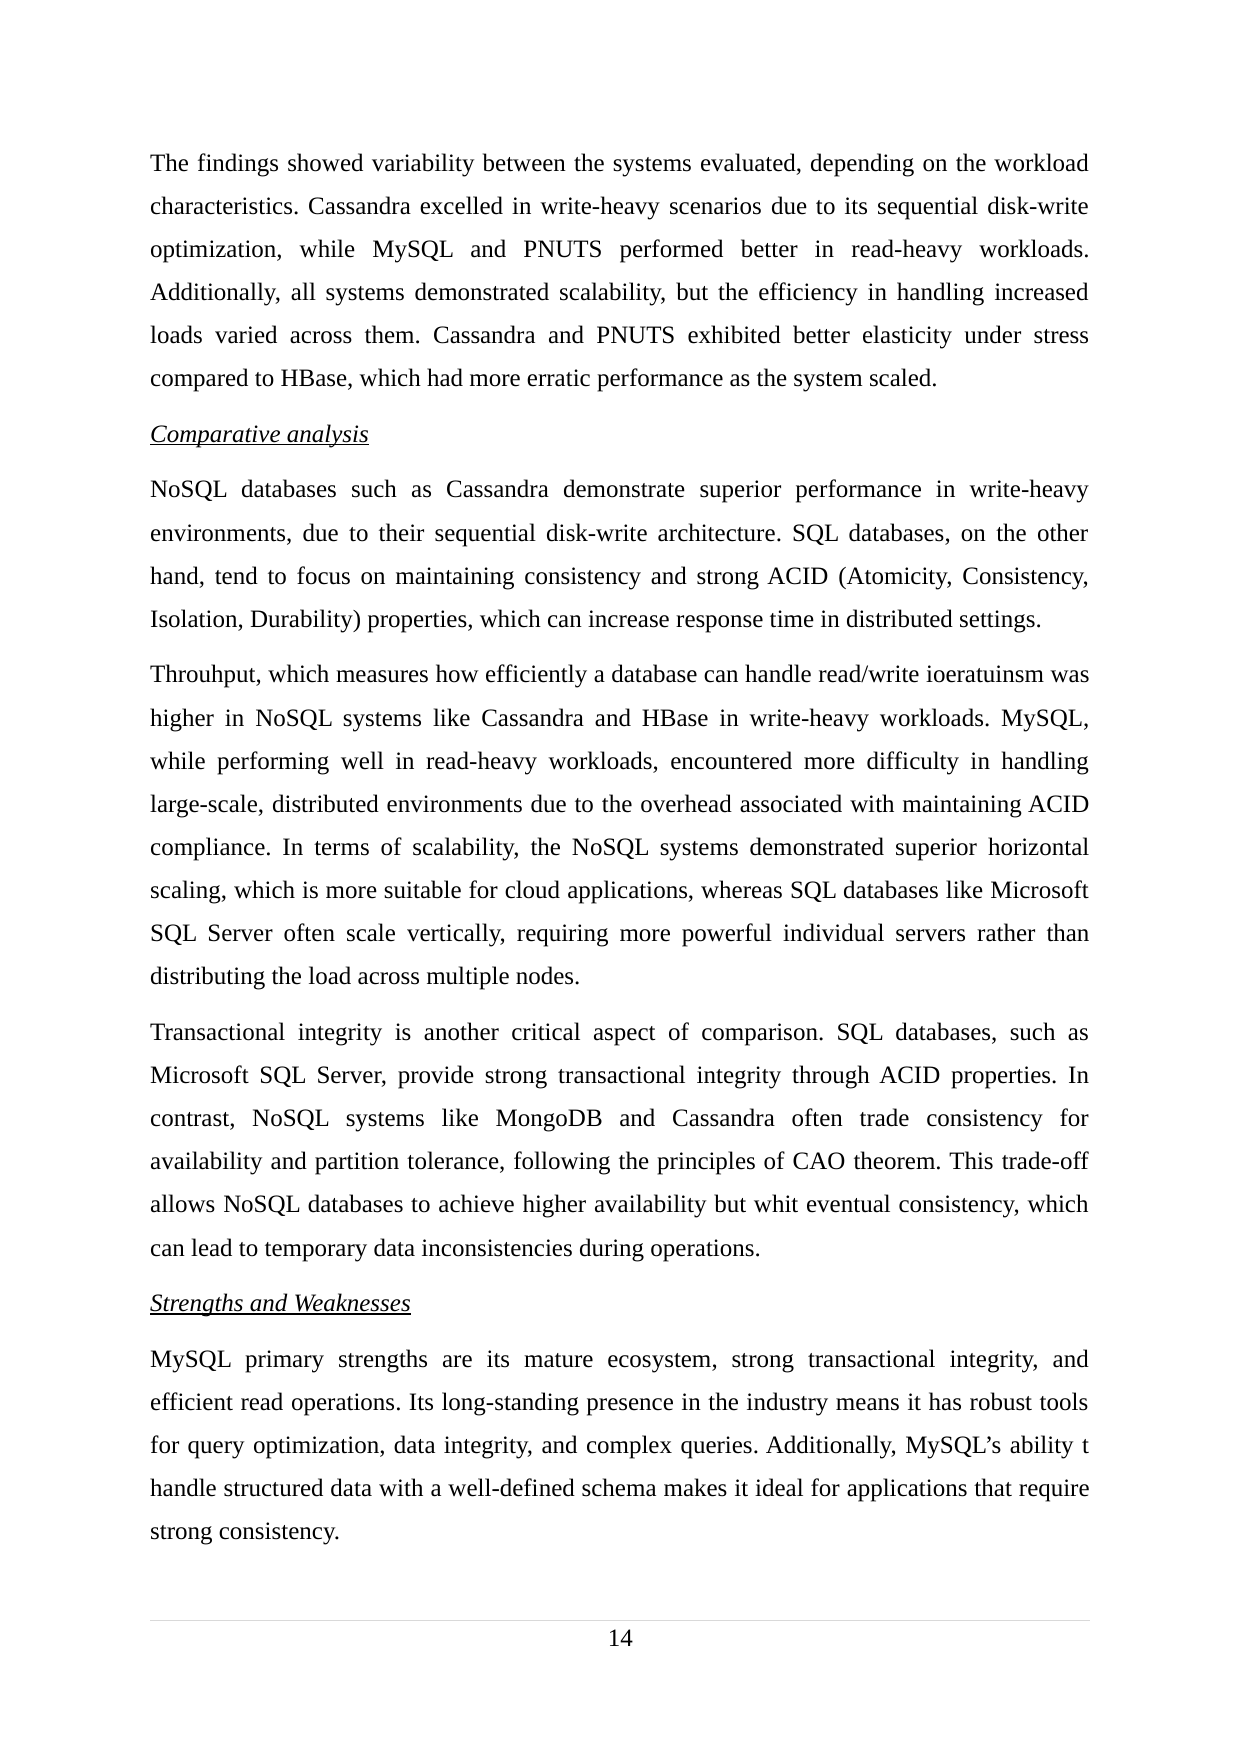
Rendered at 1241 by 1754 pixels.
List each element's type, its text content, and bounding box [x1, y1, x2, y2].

text Comparative analysis [150, 419, 1090, 448]
text Strengths and Weaknesses [150, 1288, 1090, 1317]
text MySQL primary strengths are its mature ecosystem, strong transactional integrity, and efficient read operations. Its long-standing presence in the industry means it has robust tools for query optimization, data integrity, and complex queries. Additionally, MySQL’s ability t handle structured data with a well-defined schema makes it ideal for applications that require strong consistency. [150, 1344, 1090, 1545]
text The findings showed variability between the systems evaluated, depending on the workload characteristics. Cassandra excelled in write-heavy scenarios due to its sequential disk-write optimization, while MySQL and PNUTS performed better in read-heavy workloads. Additionally, all systems demonstrated scalability, but the efficiency in handling increased loads varied across them. Cassandra and PNUTS exhibited better elasticity under stress compared to HBase, which had more erratic performance as the system scaled. [150, 148, 1090, 392]
text Transactional integrity is another critical aspect of comparison. SQL databases, such as Microsoft SQL Server, provide strong transactional integrity through ACID properties. In contrast, NoSQL systems like MongoDB and Cassandra often trade consistency for availability and partition tolerance, following the principles of CAO theorem. This trade-off allows NoSQL databases to achieve higher availability but whit eventual consistency, which can lead to temporary data inconsistencies during operations. [150, 1017, 1090, 1261]
text NoSQL databases such as Cassandra demonstrate superior performance in write-heavy environments, due to their sequential disk-write architecture. SQL databases, on the other hand, tend to focus on maintaining consistency and strong ACID (Atomicity, Consistency, Isolation, Durability) properties, which can increase response time in distributed settings. [150, 474, 1090, 633]
text Throuhput, which measures how efficiently a database can handle read/write ioeratuinsm was higher in NoSQL systems like Cassandra and HBase in write-heavy workloads. MySQL, while performing well in read-heavy workloads, encountered more difficulty in handling large-scale, distributed environments due to the overhead associated with maintaining ACID compliance. In terms of scalability, the NoSQL systems demonstrated superior horizontal scaling, which is more suitable for cloud applications, whereas SQL databases like Microsoft SQL Server often scale vertically, requiring more powerful individual servers rather than distributing the load across multiple nodes. [150, 659, 1090, 990]
